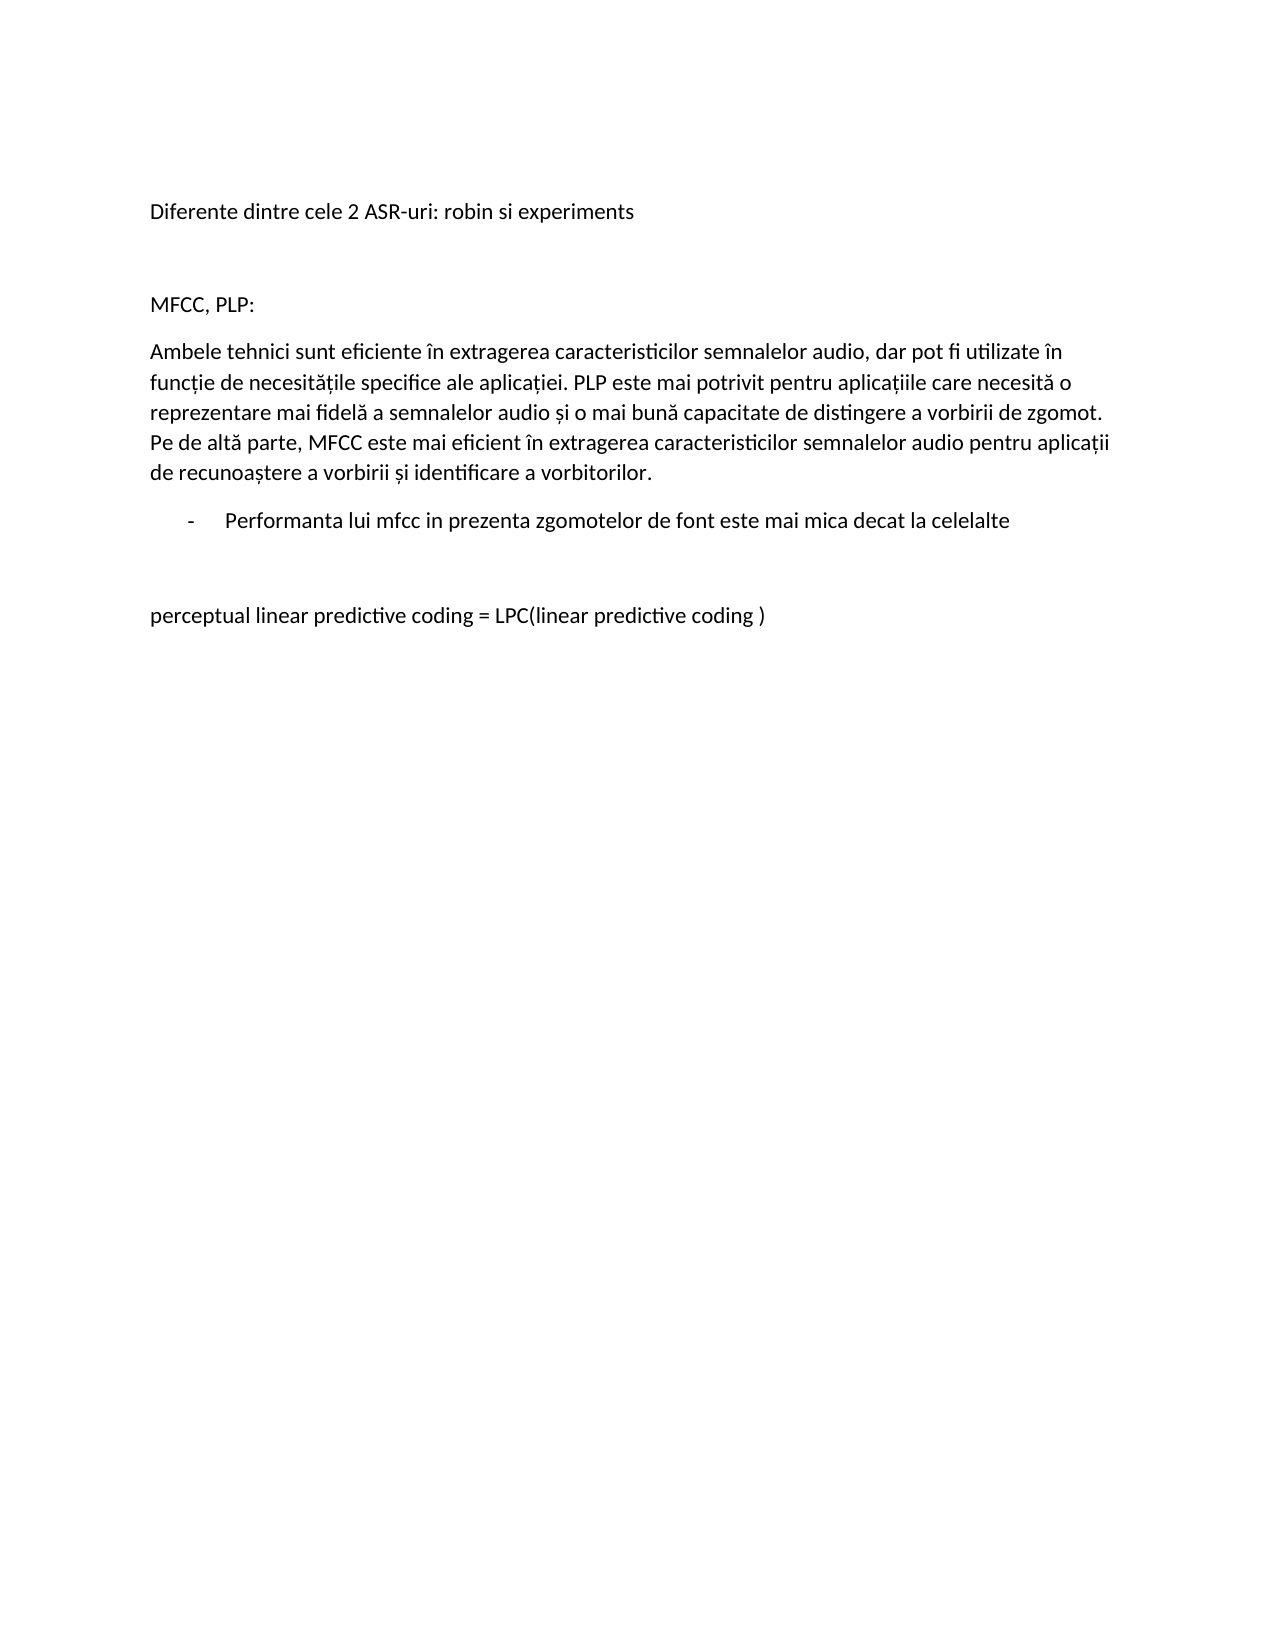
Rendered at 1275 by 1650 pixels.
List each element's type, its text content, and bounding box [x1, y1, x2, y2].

text Ambele tehnici sunt eficiente în extragerea caracteristicilor semnalelor audio, dar pot fi utilizate în funcție de necesitățile specifice ale aplicației. PLP este mai potrivit pentru aplicațiile care necesită o reprezentare mai fidelă a semnalelor audio și o mai bună capacitate de distingere a vorbirii de zgomot. Pe de altă parte, MFCC este mai eficient în extragerea caracteristicilor semnalelor audio pentru aplicații de recunoaștere a vorbirii și identificare a vorbitorilor. [150, 337, 1125, 486]
text Diferente dintre cele 2 ASR-uri: robin si experiments [150, 197, 1125, 225]
text MFCC, PLP: [150, 291, 1125, 319]
text perceptual linear predictive coding = LPC(linear predictive coding ) [150, 601, 1125, 629]
list Performanta lui mfcc in prezenta zgomotelor de font este mai mica decat la celelalte [187, 505, 1125, 535]
